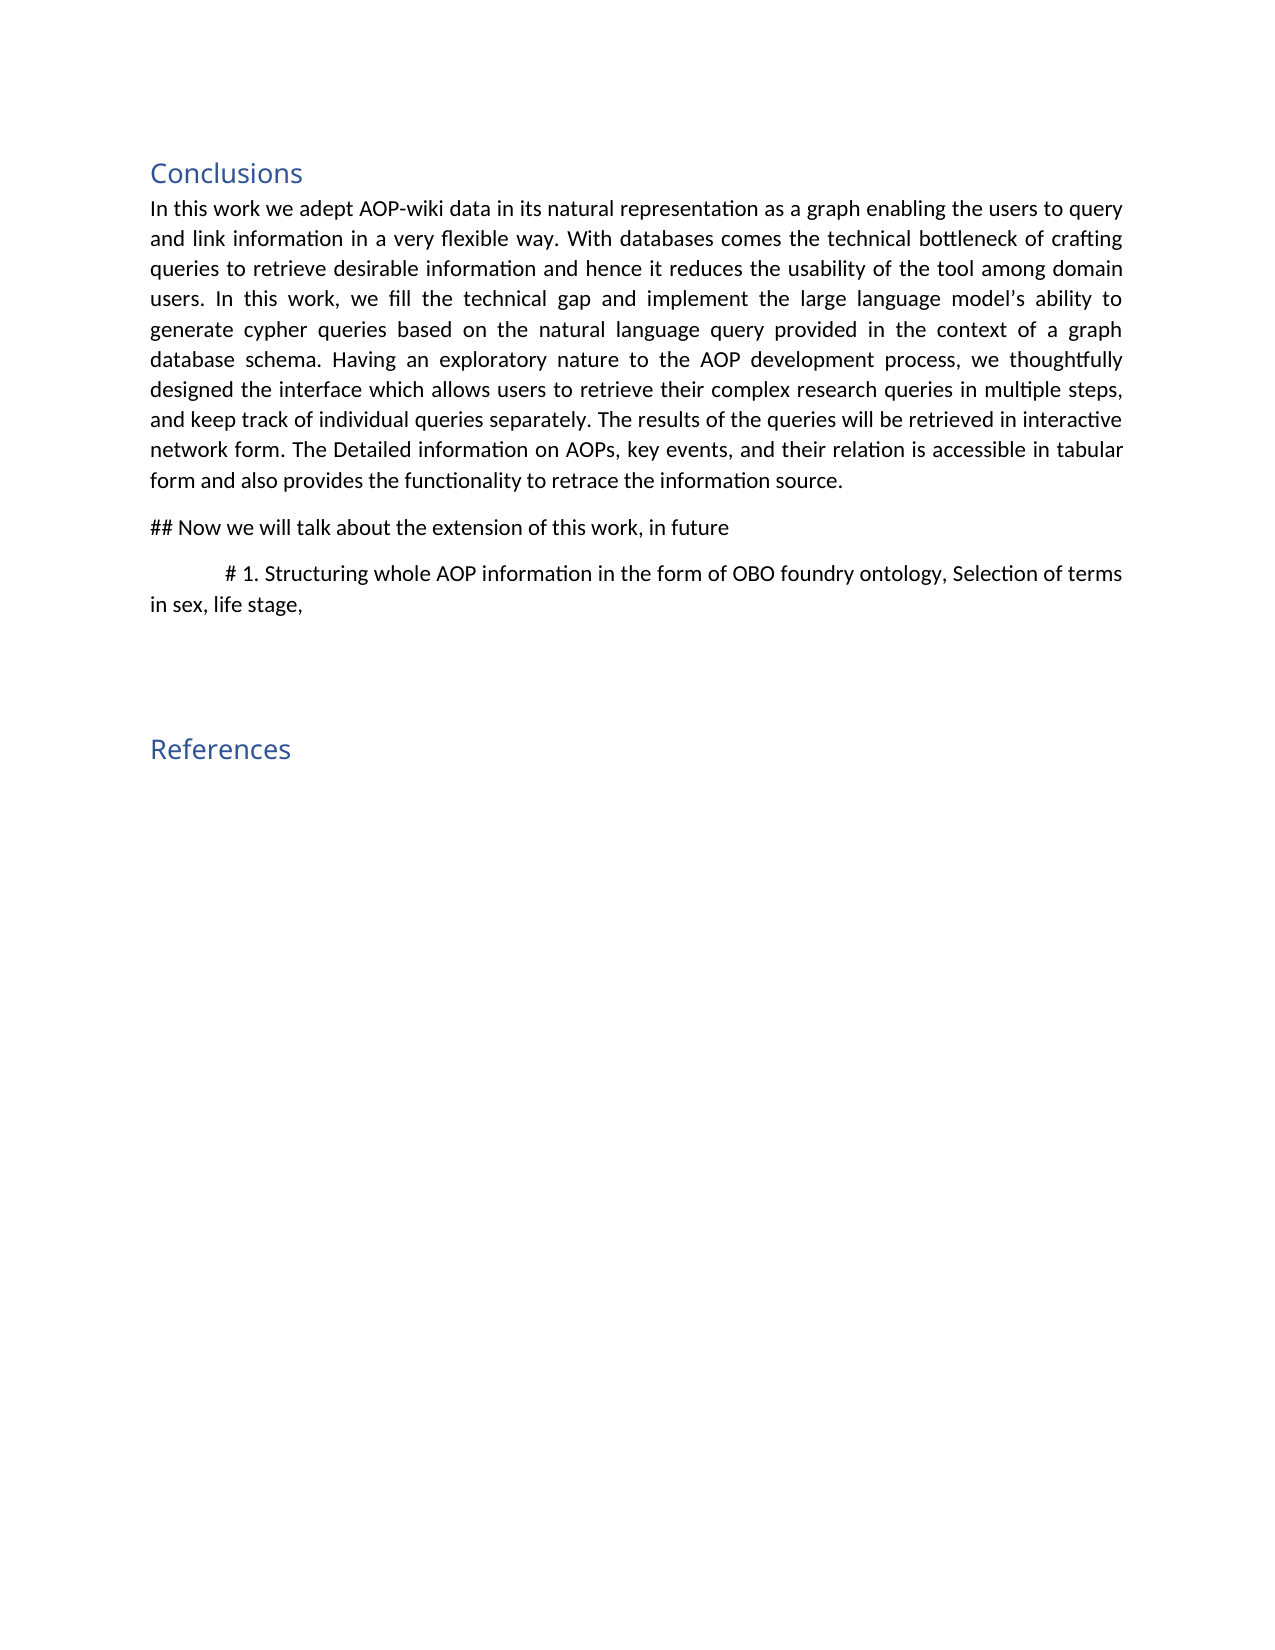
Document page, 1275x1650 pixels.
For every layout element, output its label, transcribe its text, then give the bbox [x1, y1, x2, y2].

text # 1. Structuring whole AOP information in the form of OBO foundry ontology, Selection of terms in sex, life stage, [150, 559, 1125, 618]
subtitle References [150, 730, 1125, 767]
text In this work we adept AOP-wiki data in its natural representation as a graph enabling the users to query and link information in a very flexible way. With databases comes the technical bottleneck of crafting queries to retrieve desirable information and hence it reduces the usability of the tool among domain users. In this work, we fill the technical gap and implement the large language model’s ability to generate cypher queries based on the natural language query provided in the context of a graph database schema. Having an exploratory nature to the AOP development process, we thoughtfully designed the interface which allows users to retrieve their complex research queries in multiple steps, and keep track of individual queries separately. The results of the queries will be retrieved in interactive network form. The Detailed information on AOPs, key events, and their relation is accessible in tabular form and also provides the functionality to retrace the information source. [150, 194, 1125, 494]
text ## Now we will talk about the extension of this work, in future [150, 513, 1125, 541]
subtitle Conclusions [150, 154, 1125, 191]
